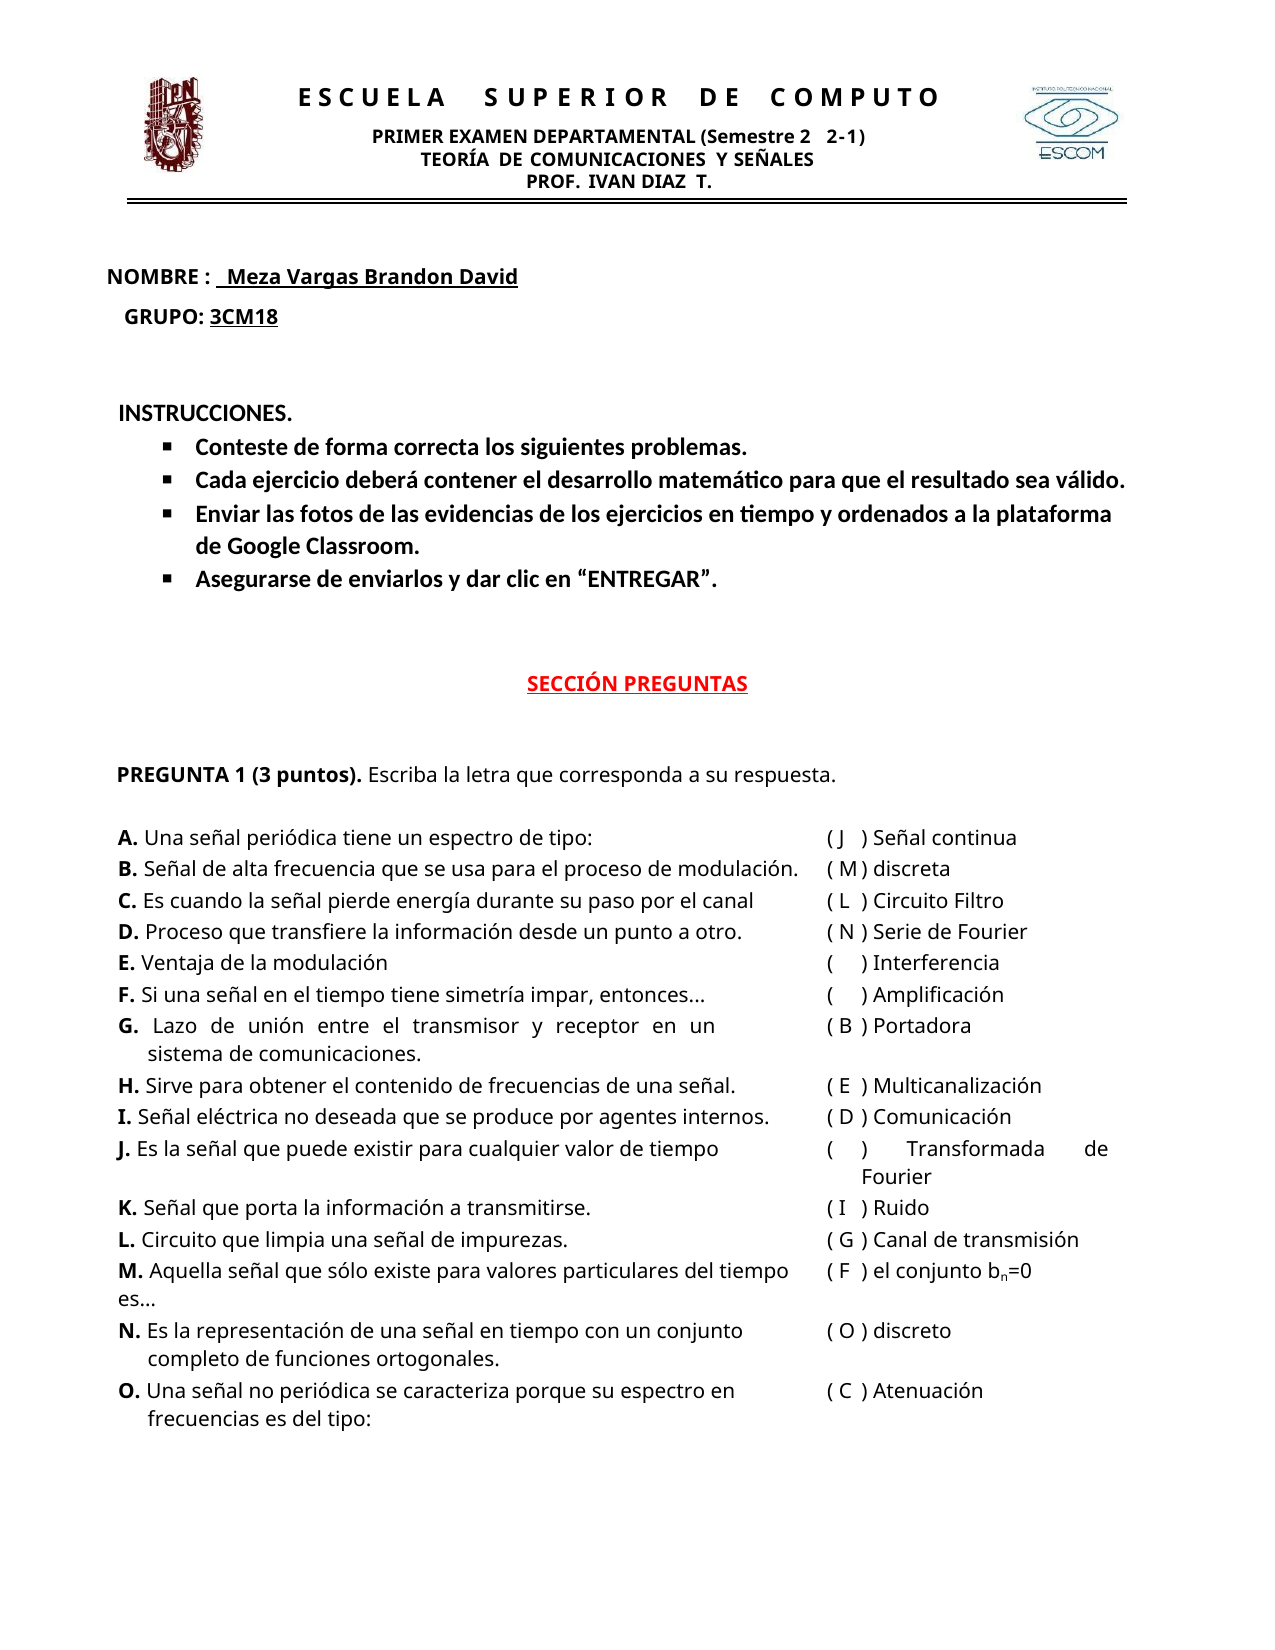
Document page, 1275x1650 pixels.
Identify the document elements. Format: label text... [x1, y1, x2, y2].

table_cell ( G [821, 1222, 861, 1253]
table_cell G. Lazo de unión entre el transmisor y receptor en un sistema de comunicaciones. [118, 1008, 821, 1068]
table_cell ( D [821, 1099, 861, 1131]
table_cell J. Es la señal que puede existir para cualquier valor de tiempo [118, 1131, 821, 1191]
table_cell ) el conjunto bn=0 [861, 1253, 1109, 1313]
table_cell H. Sirve para obtener el contenido de frecuencias de una señal. [118, 1068, 821, 1099]
table_cell ( C [821, 1373, 861, 1433]
text NOMBRE : Meza Vargas Brandon David [106, 262, 1141, 291]
table_cell D. Proceso que transfiere la información desde un punto a otro. [118, 914, 821, 946]
table_cell I. Señal eléctrica no deseada que se produce por agentes internos. [118, 1099, 821, 1131]
table_cell ( [821, 977, 861, 1008]
table_cell L. Circuito que limpia una señal de impurezas. [118, 1222, 821, 1253]
picture [144, 77, 204, 173]
table_cell ) Portadora [861, 1008, 1109, 1068]
table_cell ) discreta [861, 851, 1109, 883]
table_cell ( B [821, 1008, 861, 1068]
table_cell ( M [821, 851, 861, 883]
text GRUPO: 3CM18 [124, 302, 1141, 330]
table_cell ) Transformada de Fourier [861, 1131, 1109, 1191]
table_cell K. Señal que porta la información a transmitirse. [118, 1191, 821, 1222]
table_cell ( [821, 946, 861, 977]
table_cell ) discreto [861, 1313, 1109, 1373]
list Enviar las fotos de las evidencias de los ejercicios en tiempo y ordenados a la plataforma de Google Classroom. [158, 498, 1141, 560]
table_cell M. Aquella señal que sólo existe para valores particulares del tiempo es… [118, 1253, 821, 1313]
table_cell C. Es cuando la señal pierde energía durante su paso por el canal [118, 883, 821, 914]
table_cell ) Atenuación [861, 1373, 1109, 1433]
text INSTRUCCIONES. [118, 398, 1141, 428]
list Asegurarse de enviarlos y dar clic en “ENTREGAR”. [158, 563, 1141, 594]
picture [1016, 86, 1124, 160]
table_header ( J [821, 820, 861, 851]
table_cell E. Ventaja de la modulación [118, 946, 821, 977]
table_cell ( E [821, 1068, 861, 1099]
table_cell ( I [821, 1191, 861, 1222]
list Cada ejercicio deberá contener el desarrollo matemático para que el resultado sea válido. [158, 465, 1141, 495]
table_cell O. Una señal no periódica se caracteriza porque su espectro en frecuencias es del tipo: [118, 1373, 821, 1433]
table_cell ) Interferencia [861, 946, 1109, 977]
list Conteste de forma correcta los siguientes problemas. [158, 431, 1141, 462]
subtitle SECCIÓN PREGUNTAS [133, 669, 1141, 697]
table_cell ) Canal de transmisión [861, 1222, 1109, 1253]
table_cell N. Es la representación de una señal en tiempo con un conjunto completo de funciones ortogonales. [118, 1313, 821, 1373]
table_cell ) Amplificación [861, 977, 1109, 1008]
table_cell ( N [821, 914, 861, 946]
text PREGUNTA 1 (3 puntos). Escriba la letra que corresponda a su respuesta. [116, 760, 1141, 788]
table_header A. Una señal periódica tiene un espectro de tipo: [118, 820, 821, 851]
table_cell ) Serie de Fourier [861, 914, 1109, 946]
table_cell ( O [821, 1313, 861, 1373]
table_cell B. Señal de alta frecuencia que se usa para el proceso de modulación. [118, 851, 821, 883]
table_cell F. Si una señal en el tiempo tiene simetría impar, entonces... [118, 977, 821, 1008]
table_cell ( L [821, 883, 861, 914]
table_cell ) Ruido [861, 1191, 1109, 1222]
table_cell ) Comunicación [861, 1099, 1109, 1131]
table_cell ) Circuito Filtro [861, 883, 1109, 914]
table_cell ( [821, 1131, 861, 1191]
table_cell ( F [821, 1253, 861, 1313]
table_header ) Señal continua [861, 820, 1109, 851]
table_cell ) Multicanalización [861, 1068, 1109, 1099]
